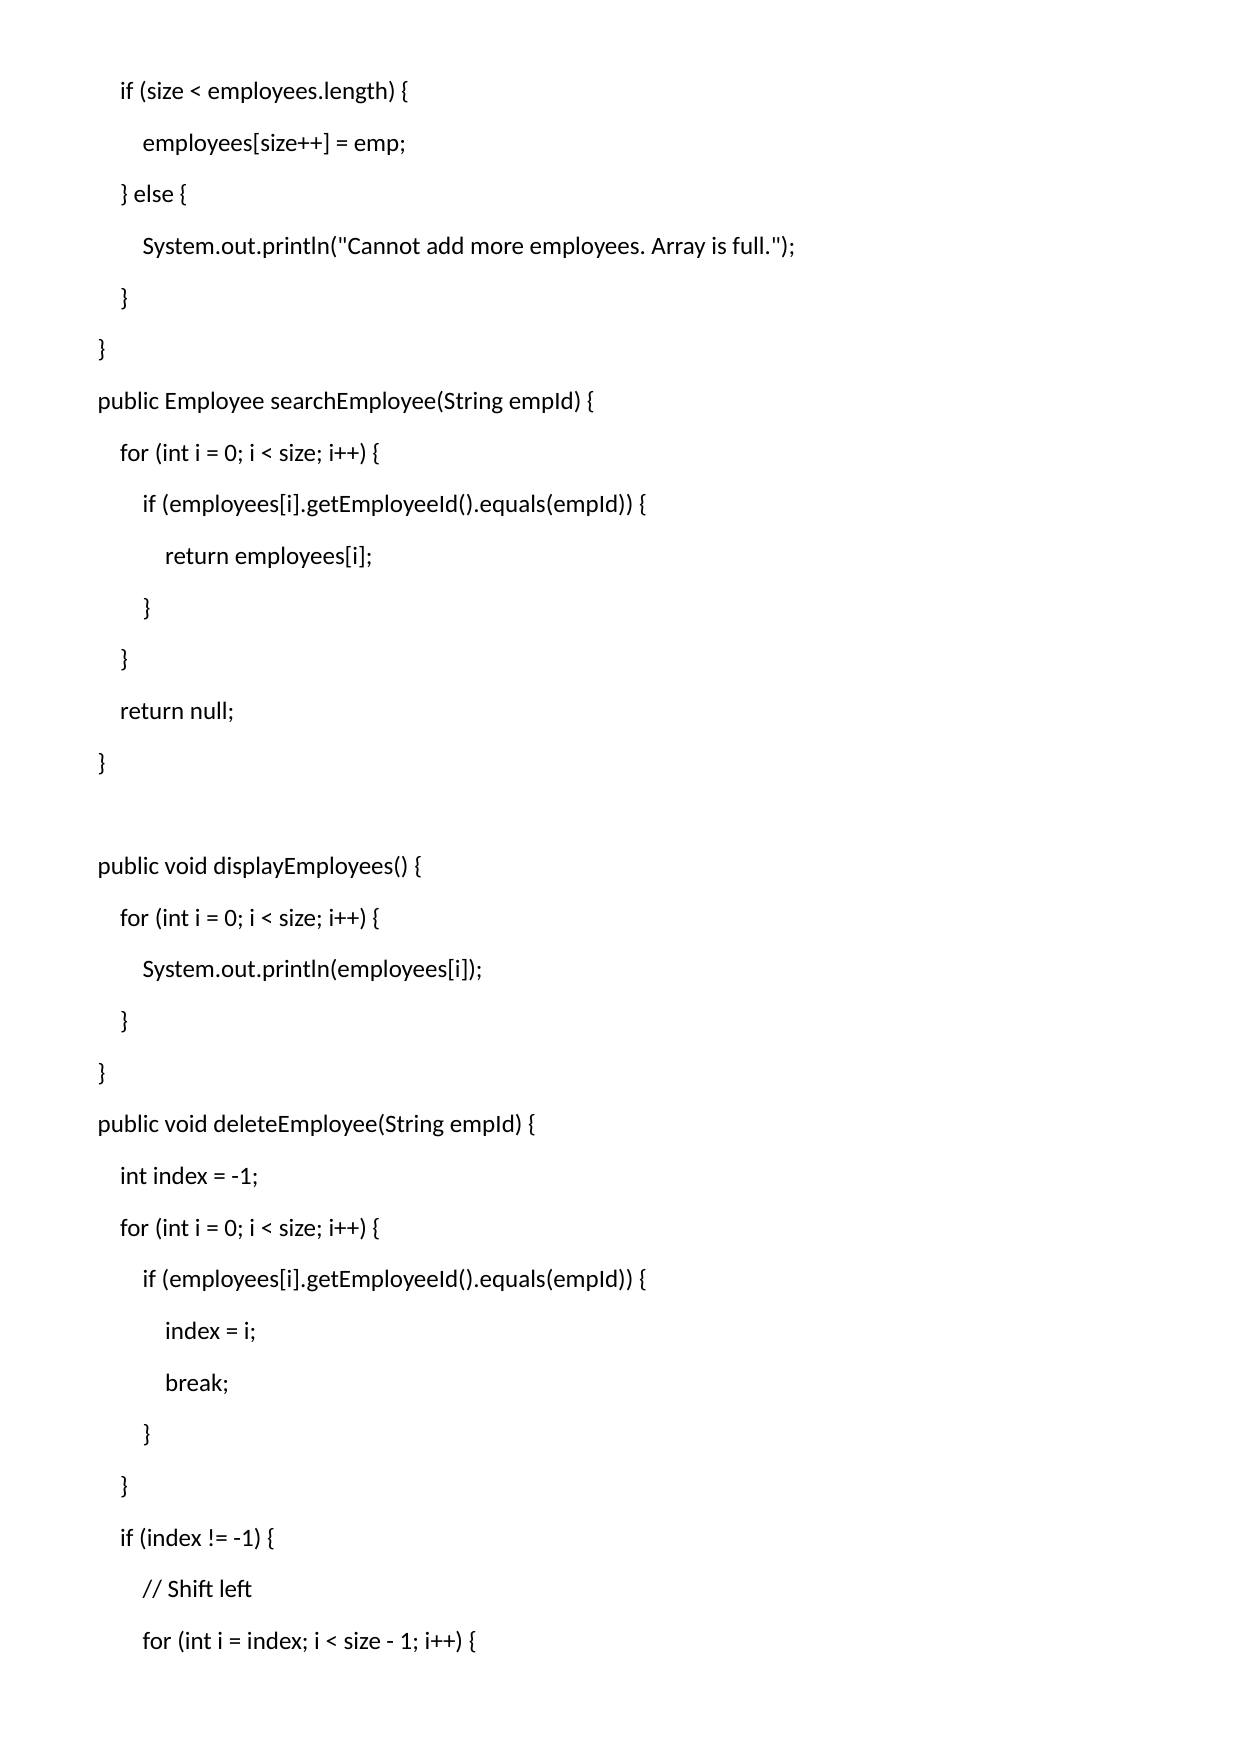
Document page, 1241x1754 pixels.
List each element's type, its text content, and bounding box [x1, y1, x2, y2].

text } [75, 333, 1165, 364]
text System.out.println(employees[i]); [75, 953, 1165, 984]
text if (employees[i].getEmployeeId().equals(empId)) { [75, 488, 1165, 519]
text for (int i = 0; i < size; i++) { [75, 437, 1165, 467]
text return null; [75, 695, 1165, 726]
text public Employee searchEmployee(String empId) { [75, 385, 1165, 416]
text } [75, 1057, 1165, 1087]
text } [75, 1470, 1165, 1501]
text employees[size++] = emp; [75, 127, 1165, 157]
text for (int i = 0; i < size; i++) { [75, 1212, 1165, 1242]
text } [75, 747, 1165, 777]
text } [75, 1418, 1165, 1449]
text if (size < employees.length) { [75, 75, 1165, 106]
text for (int i = index; i < size - 1; i++) { [75, 1625, 1165, 1656]
text if (index != -1) { [75, 1522, 1165, 1552]
text System.out.println("Cannot add more employees. Array is full."); [75, 230, 1165, 261]
text } [75, 643, 1165, 674]
text int index = -1; [75, 1160, 1165, 1191]
text } [75, 1005, 1165, 1036]
text public void displayEmployees() { [75, 850, 1165, 881]
text } [75, 592, 1165, 622]
text for (int i = 0; i < size; i++) { [75, 902, 1165, 932]
text return employees[i]; [75, 540, 1165, 571]
text if (employees[i].getEmployeeId().equals(empId)) { [75, 1263, 1165, 1294]
text index = i; [75, 1315, 1165, 1346]
text // Shift left [75, 1573, 1165, 1604]
text break; [75, 1367, 1165, 1397]
text public void deleteEmployee(String empId) { [75, 1108, 1165, 1139]
text } else { [75, 178, 1165, 209]
text } [75, 282, 1165, 312]
